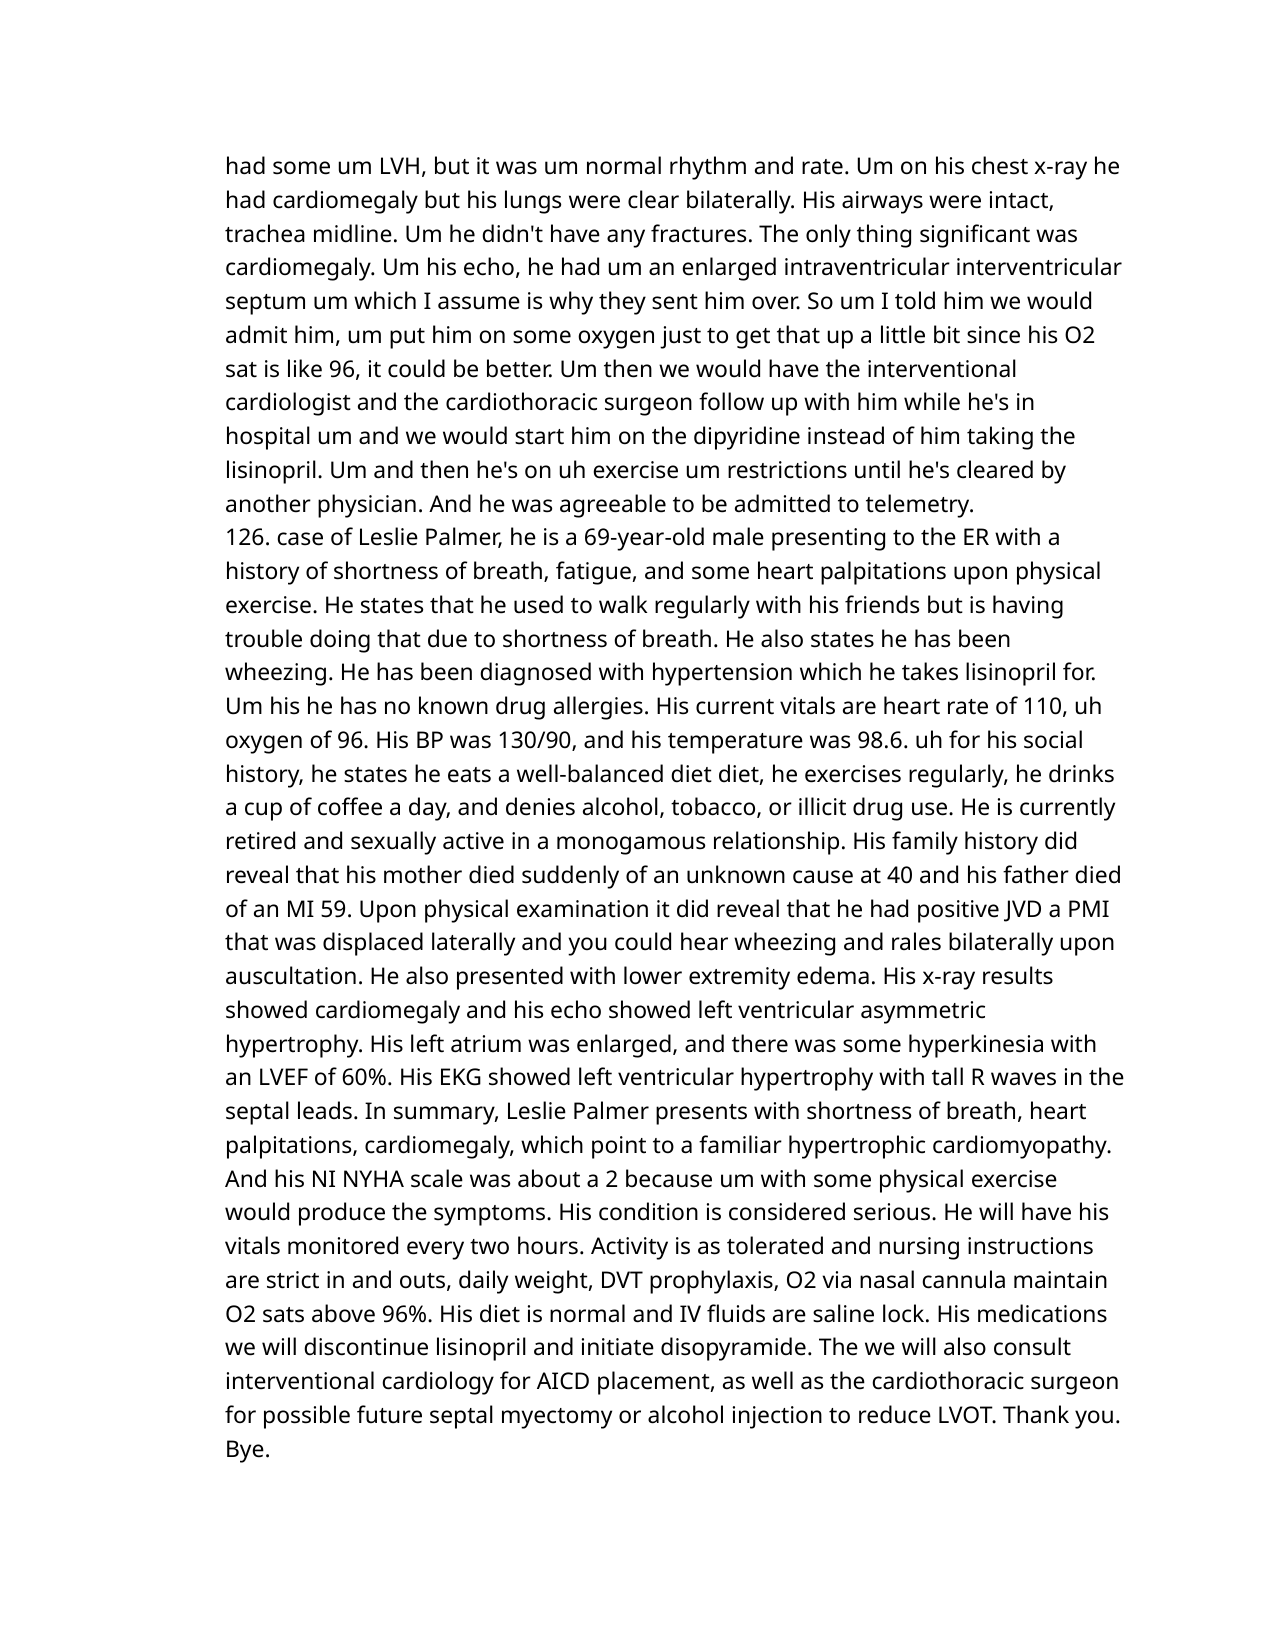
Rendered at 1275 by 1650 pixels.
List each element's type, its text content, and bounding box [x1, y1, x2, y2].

list 126. case of Leslie Palmer, he is a 69-year-old male presenting to the ER with a history of shortness of breath, fatigue, and some heart palpitations upon physical exercise. He states that he used to walk regularly with his friends but is having trouble doing that due to shortness of breath. He also states he has been wheezing. He has been diagnosed with hypertension which he takes lisinopril for. Um his he has no known drug allergies. His current vitals are heart rate of 110, uh oxygen of 96. His BP was 130/90, and his temperature was 98.6. uh for his social history, he states he eats a well-balanced diet diet, he exercises regularly, he drinks a cup of coffee a day, and denies alcohol, tobacco, or illicit drug use. He is currently retired and sexually active in a monogamous relationship. His family history did reveal that his mother died suddenly of an unknown cause at 40 and his father died of an MI 59. Upon physical examination it did reveal that he had positive JVD a PMI that was displaced laterally and you could hear wheezing and rales bilaterally upon auscultation. He also presented with lower extremity edema. His x-ray results showed cardiomegaly and his echo showed left ventricular asymmetric hypertrophy. His left atrium was enlarged, and there was some hyperkinesia with an LVEF of 60%. His EKG showed left ventricular hypertrophy with tall R waves in the septal leads. In summary, Leslie Palmer presents with shortness of breath, heart palpitations, cardiomegaly, which point to a familiar hypertrophic cardiomyopathy. And his NI NYHA scale was about a 2 because um with some physical exercise would produce the symptoms. His condition is considered serious. He will have his vitals monitored every two hours. Activity is as tolerated and nursing instructions are strict in and outs, daily weight, DVT prophylaxis, O2 via nasal cannula maintain O2 sats above 96%. His diet is normal and IV fluids are saline lock. His medications we will discontinue lisinopril and initiate disopyramide. The we will also consult interventional cardiology for AICD placement, as well as the cardiothoracic surgeon for possible future septal myectomy or alcohol injection to reduce LVOT. Thank you. Bye. [225, 521, 1125, 1464]
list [225, 150, 1125, 519]
